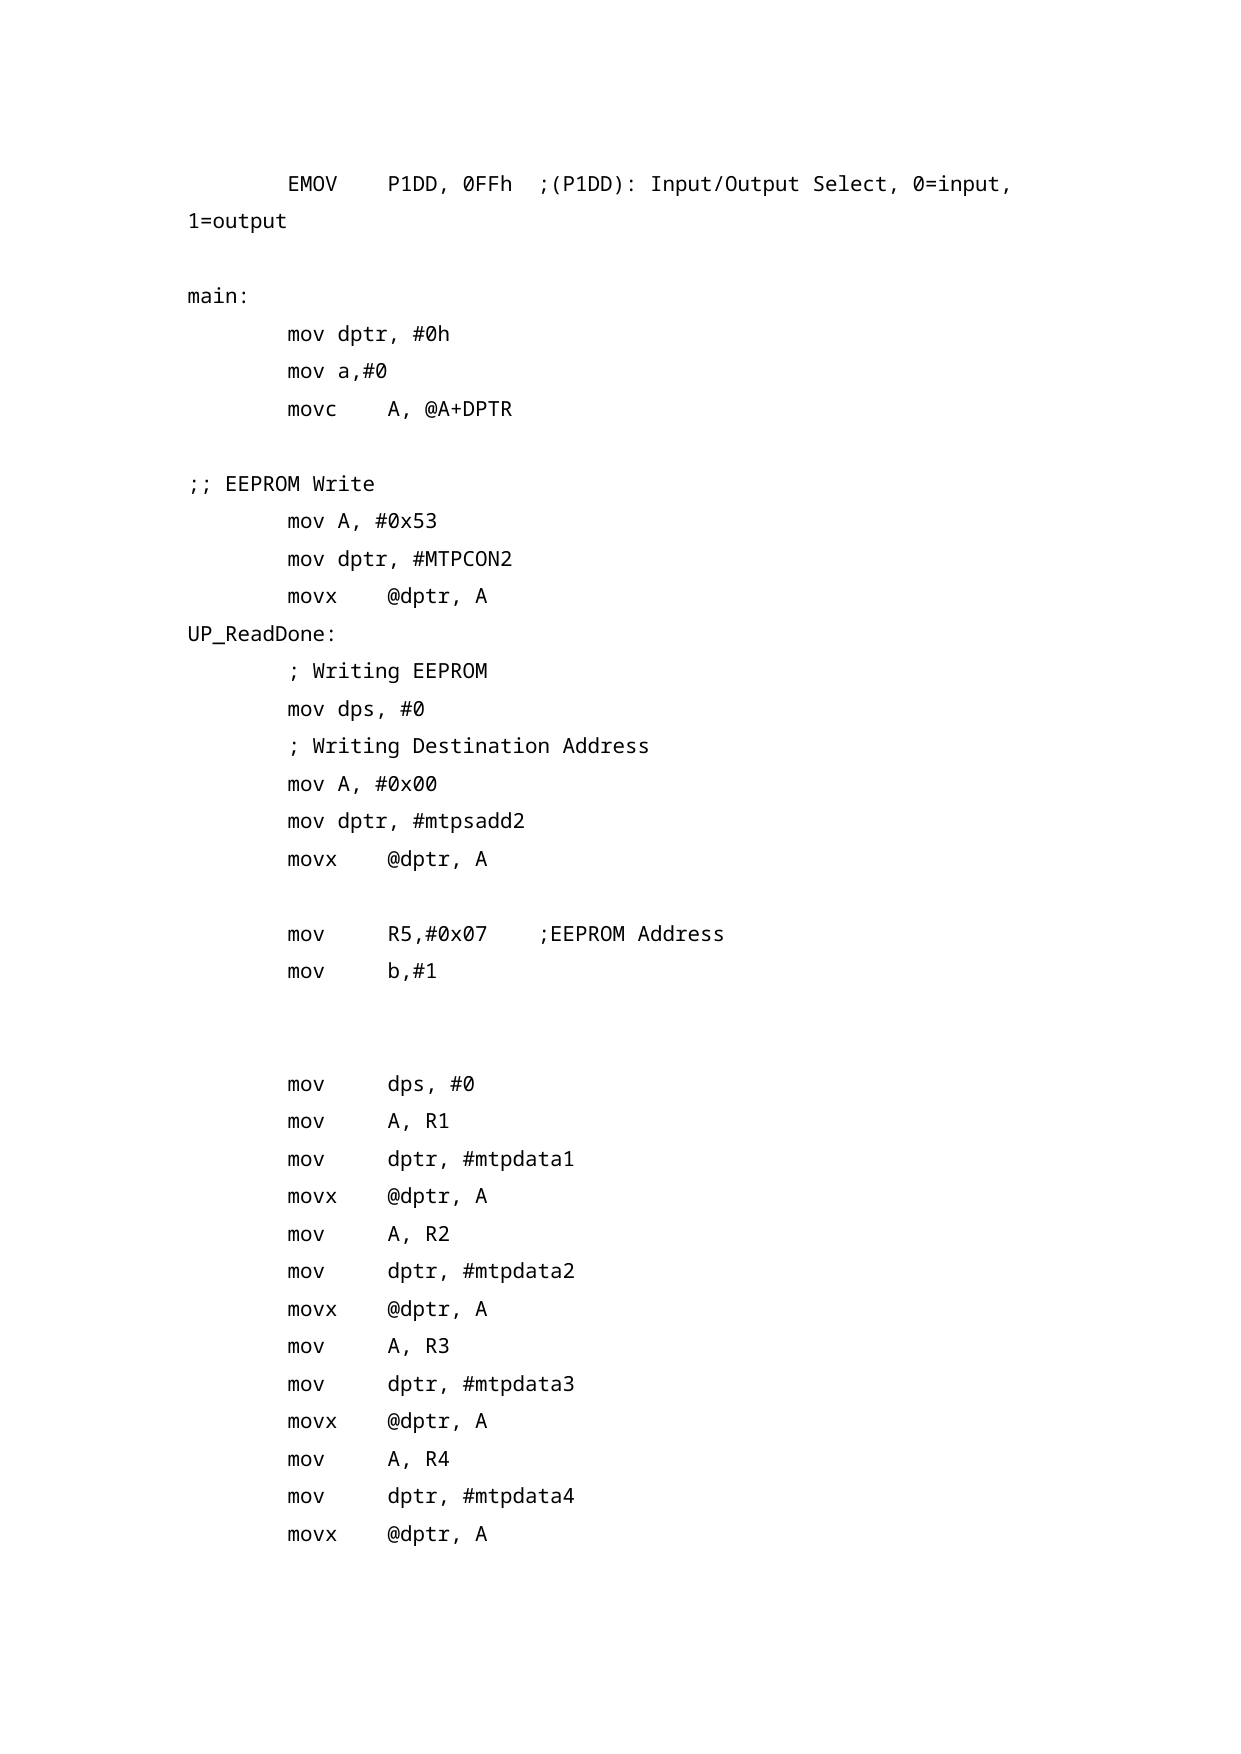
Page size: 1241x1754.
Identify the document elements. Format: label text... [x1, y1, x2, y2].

text movx @dptr, A [187, 1177, 1053, 1214]
text mov dptr, #mtpsadd2 [187, 802, 1053, 839]
text mov A, R3 [187, 1327, 1053, 1364]
text mov dptr, #mtpdata3 [187, 1364, 1053, 1402]
text mov dptr, #mtpdata1 [187, 1139, 1053, 1177]
text mov b,#1 [187, 952, 1053, 989]
text ; Writing Destination Address [187, 727, 1053, 764]
text EMOV P1DD, 0FFh ;(P1DD): Input/Output Select, 0=input, 1=output [187, 164, 1053, 239]
text movx @dptr, A [187, 1402, 1053, 1439]
text mov dptr, #0h [187, 314, 1053, 352]
text mov dptr, #MTPCON2 [187, 539, 1053, 577]
text mov A, #0x53 [187, 502, 1053, 539]
text mov dps, #0 [187, 689, 1053, 727]
text mov A, R1 [187, 1102, 1053, 1139]
text ; Writing EEPROM [187, 652, 1053, 689]
text mov A, #0x00 [187, 764, 1053, 802]
text mov R5,#0x07 ;EEPROM Address [187, 914, 1053, 952]
text movc A, @A+DPTR [187, 389, 1053, 427]
text mov dptr, #mtpdata2 [187, 1252, 1053, 1289]
text ;; EEPROM Write [187, 464, 1053, 502]
text mov a,#0 [187, 352, 1053, 389]
text main: [187, 277, 1053, 314]
text movx @dptr, A [187, 1289, 1053, 1327]
text UP_ReadDone: [187, 614, 1053, 652]
text mov dps, #0 [187, 1064, 1053, 1102]
text movx @dptr, A [187, 577, 1053, 614]
text mov A, R4 [187, 1439, 1053, 1477]
text movx @dptr, A [187, 1514, 1053, 1552]
text movx @dptr, A [187, 839, 1053, 877]
text mov A, R2 [187, 1214, 1053, 1252]
text mov dptr, #mtpdata4 [187, 1477, 1053, 1514]
